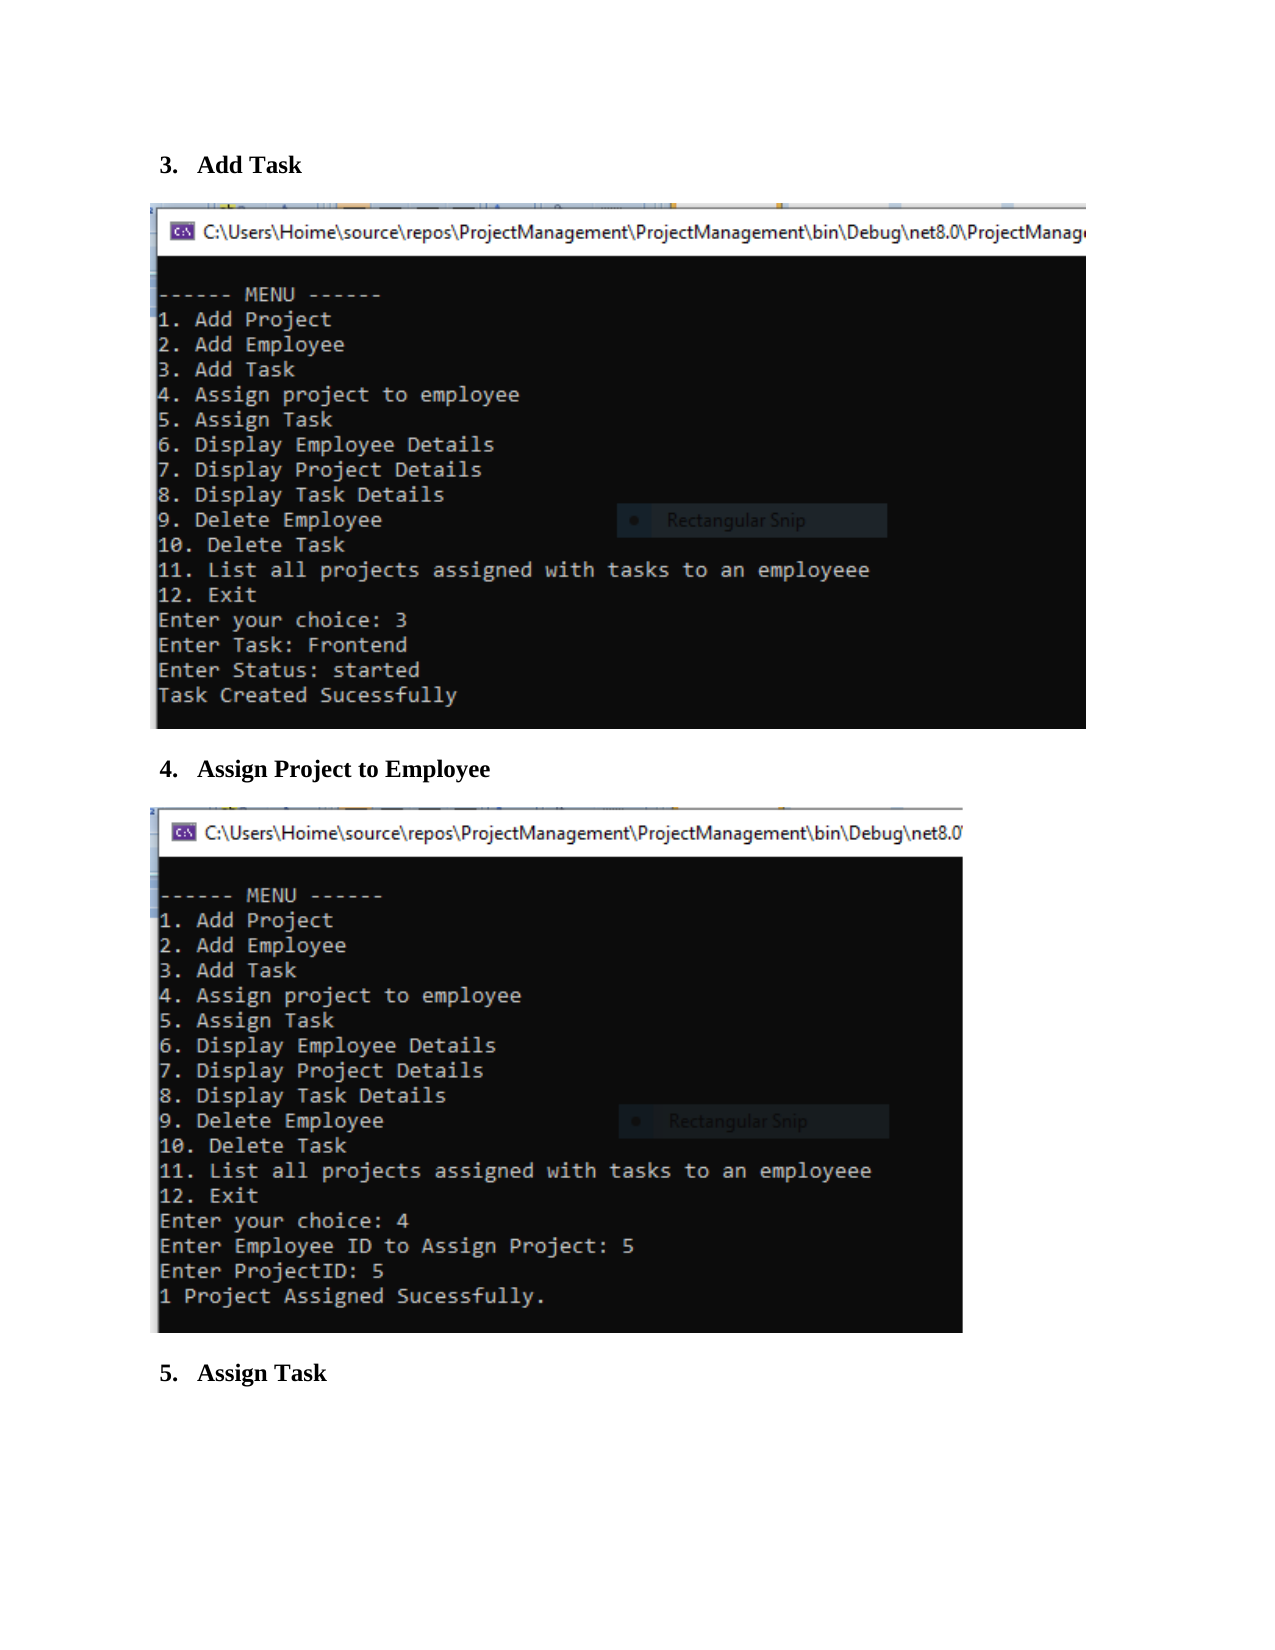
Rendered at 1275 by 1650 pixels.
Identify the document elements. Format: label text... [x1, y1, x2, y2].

list Add Task [159, 150, 1125, 179]
picture [150, 807, 963, 1333]
list Assign Project to Employee [159, 754, 1125, 783]
picture [150, 203, 1086, 729]
list Assign Task [159, 1358, 1125, 1386]
